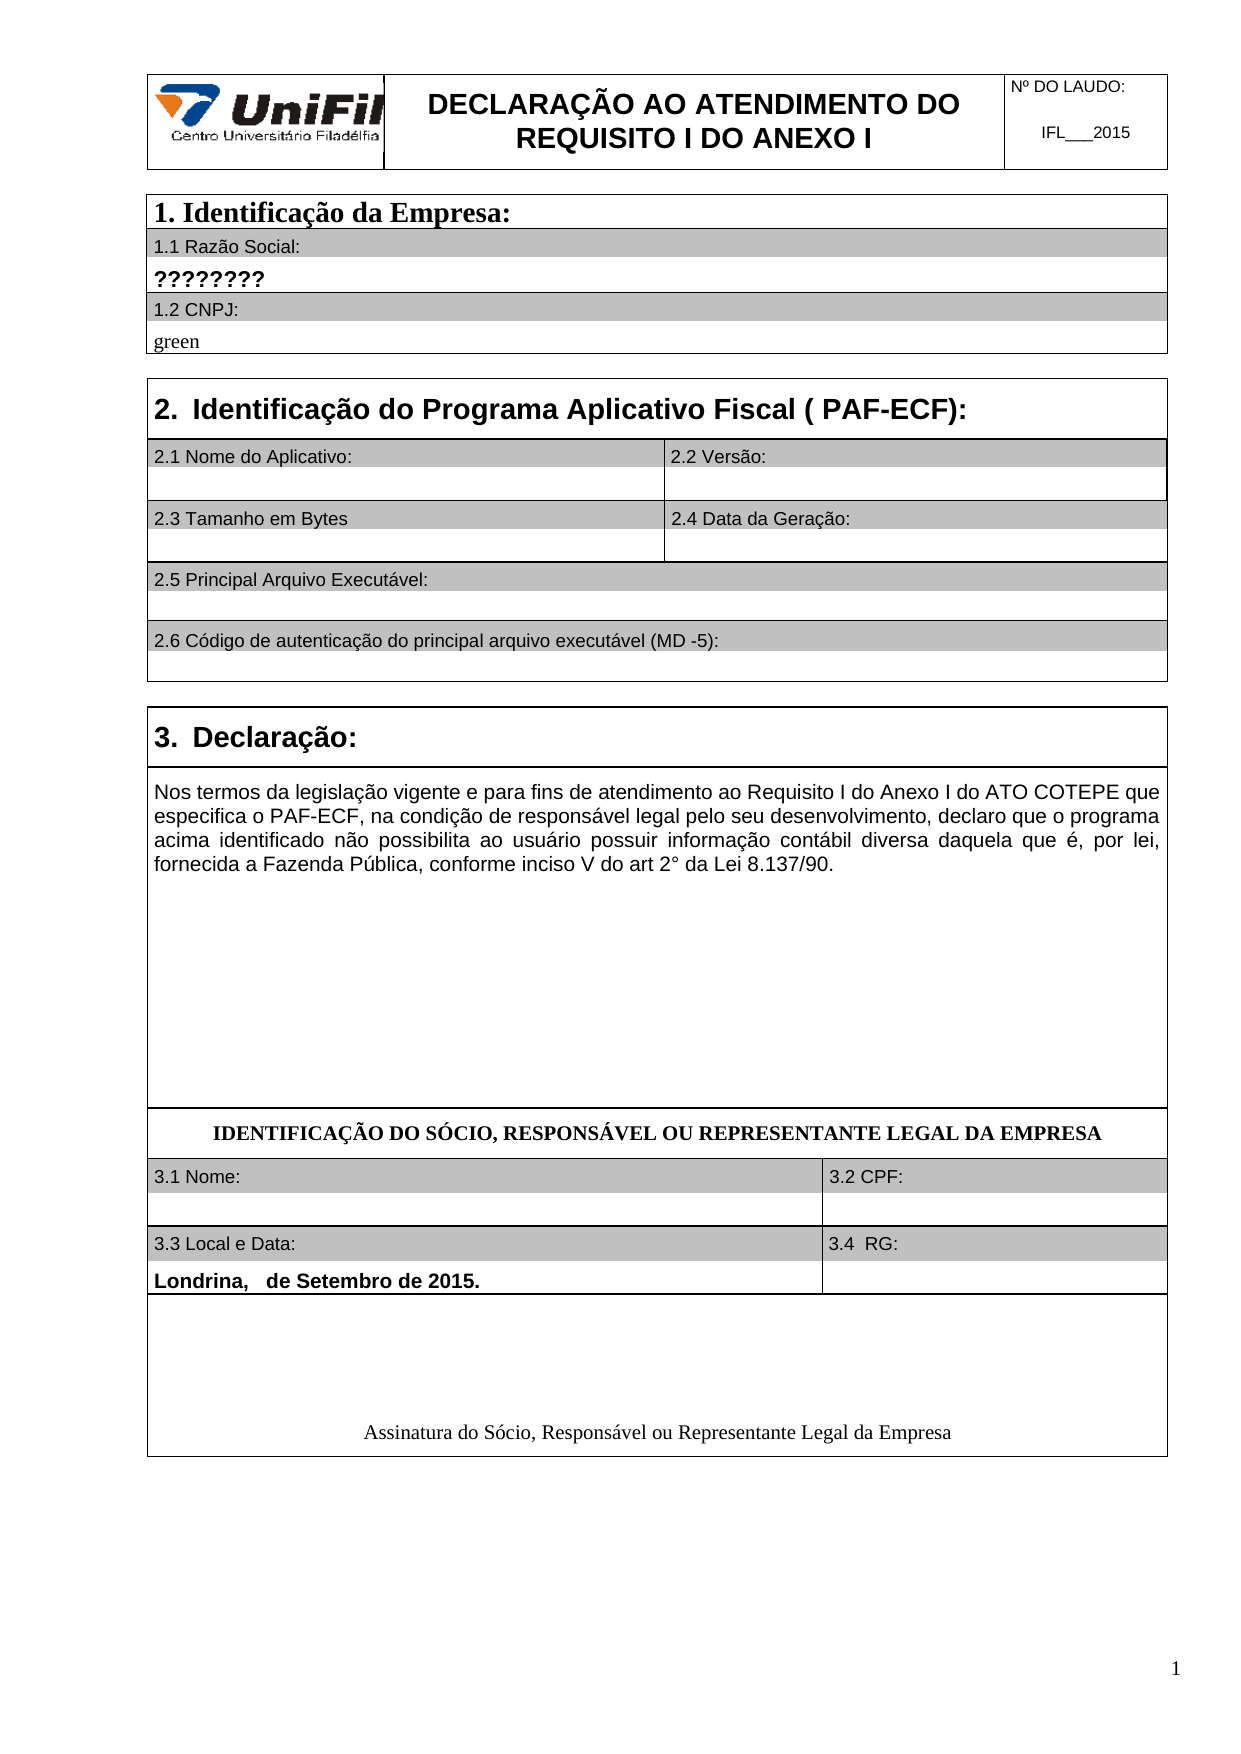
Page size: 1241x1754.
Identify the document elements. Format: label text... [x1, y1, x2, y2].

table_cell Nos termos da legislação vigente e para fins de atendimento ao Requisito I do Anexo I do ATO COTEPE que especifica o PAF-ECF, na condição de responsável legal pelo seu desenvolvimento, declaro que o programa acima identificado não possibilita ao usuário possuir informação contábil diversa daquela que é, por lei, fornecida a Fazenda Pública, conforme inciso V do art 2° da Lei 8.137/90. [148, 768, 1167, 1107]
table_cell 2.2 Versão: [665, 440, 1166, 467]
table_header 1. Identificação da Empresa: [147, 195, 1167, 228]
table_cell [665, 467, 1166, 499]
table_cell 3.3 Local e Data: [148, 1227, 822, 1261]
table_cell [823, 1193, 1167, 1225]
table_header 3. Declaração: [148, 708, 1167, 766]
table_cell 3.1 Nome: [148, 1159, 822, 1193]
table_cell [148, 651, 1167, 681]
table_cell [823, 1261, 1167, 1293]
table_cell 3.2 CPF: [823, 1159, 1167, 1193]
table_cell [148, 591, 1167, 620]
table_cell 3.4 RG: [823, 1227, 1167, 1261]
table_cell 2.4 Data da Geração: [665, 501, 1167, 529]
table_cell green [147, 321, 1167, 353]
table_cell 2.3 Tamanho em Bytes [148, 501, 664, 529]
table_cell [148, 467, 664, 499]
table_cell [148, 529, 664, 561]
picture [153, 83, 384, 152]
table_cell ???????? [147, 257, 1167, 292]
table_cell IDENTIFICAÇÃO DO SÓCIO, RESPONSÁVEL OU REPRESENTANTE LEGAL DA EMPRESA [148, 1109, 1167, 1158]
table_cell 1.2 CNPJ: [147, 293, 1167, 321]
table_header 2. Identificação do Programa Aplicativo Fiscal ( PAF-ECF): [148, 379, 1167, 438]
table_cell 2.1 Nome do Aplicativo: [148, 440, 664, 467]
table_cell [148, 1193, 822, 1225]
table_cell Assinatura do Sócio, Responsável ou Representante Legal da Empresa [148, 1295, 1167, 1456]
table_cell 2.6 Código de autenticação do principal arquivo executável (MD -5): [148, 621, 1167, 651]
table_cell 2.5 Principal Arquivo Executável: [148, 563, 1167, 591]
table_cell [665, 529, 1167, 561]
table_cell 1.1 Razão Social: [147, 229, 1167, 257]
table_cell Londrina, de Setembro de 2015. [148, 1261, 822, 1293]
